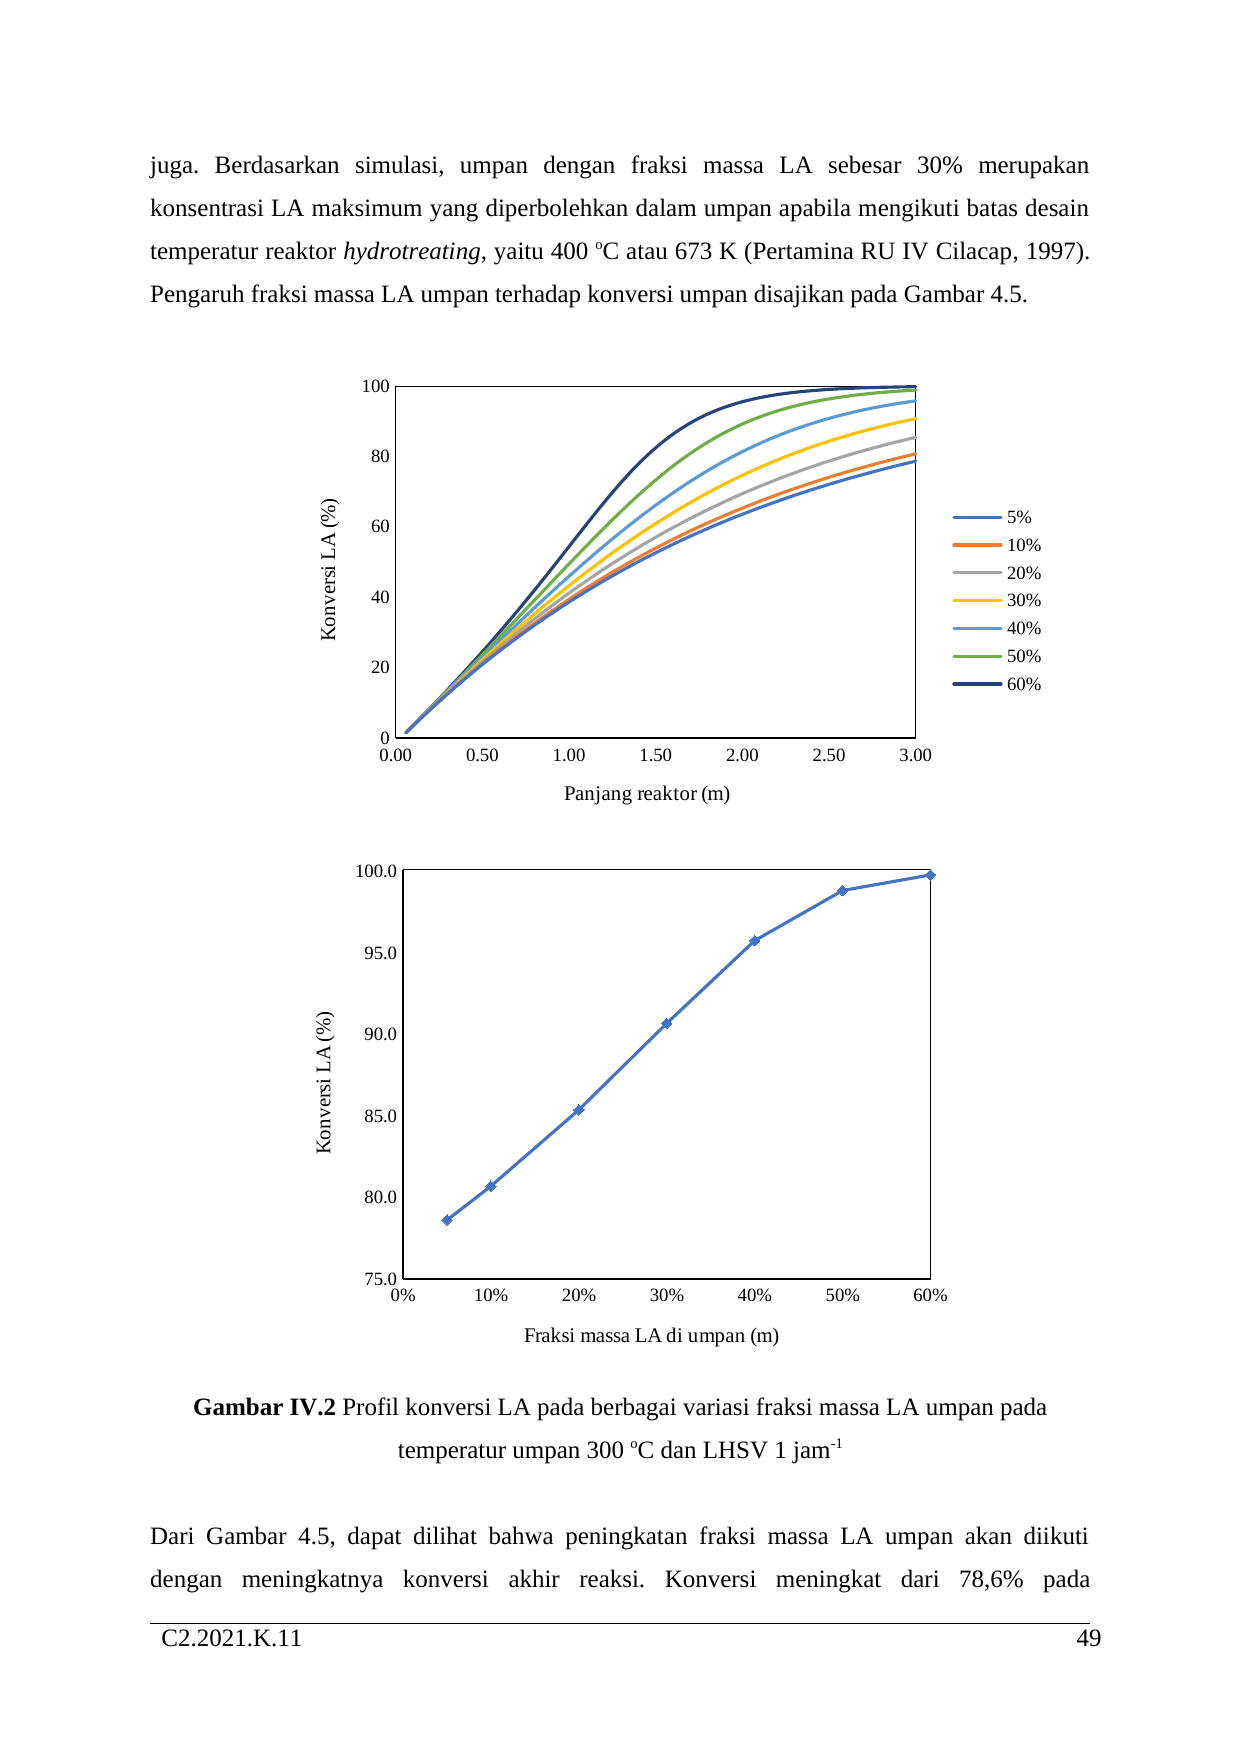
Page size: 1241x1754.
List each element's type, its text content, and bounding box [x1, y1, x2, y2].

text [150, 150, 1090, 308]
subtitle Profil konversi LA pada berbagai variasi fraksi massa LA umpan pada temperatur umpan 300 oC dan LHSV 1 jam-1 [150, 1392, 1090, 1464]
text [150, 1521, 1090, 1593]
